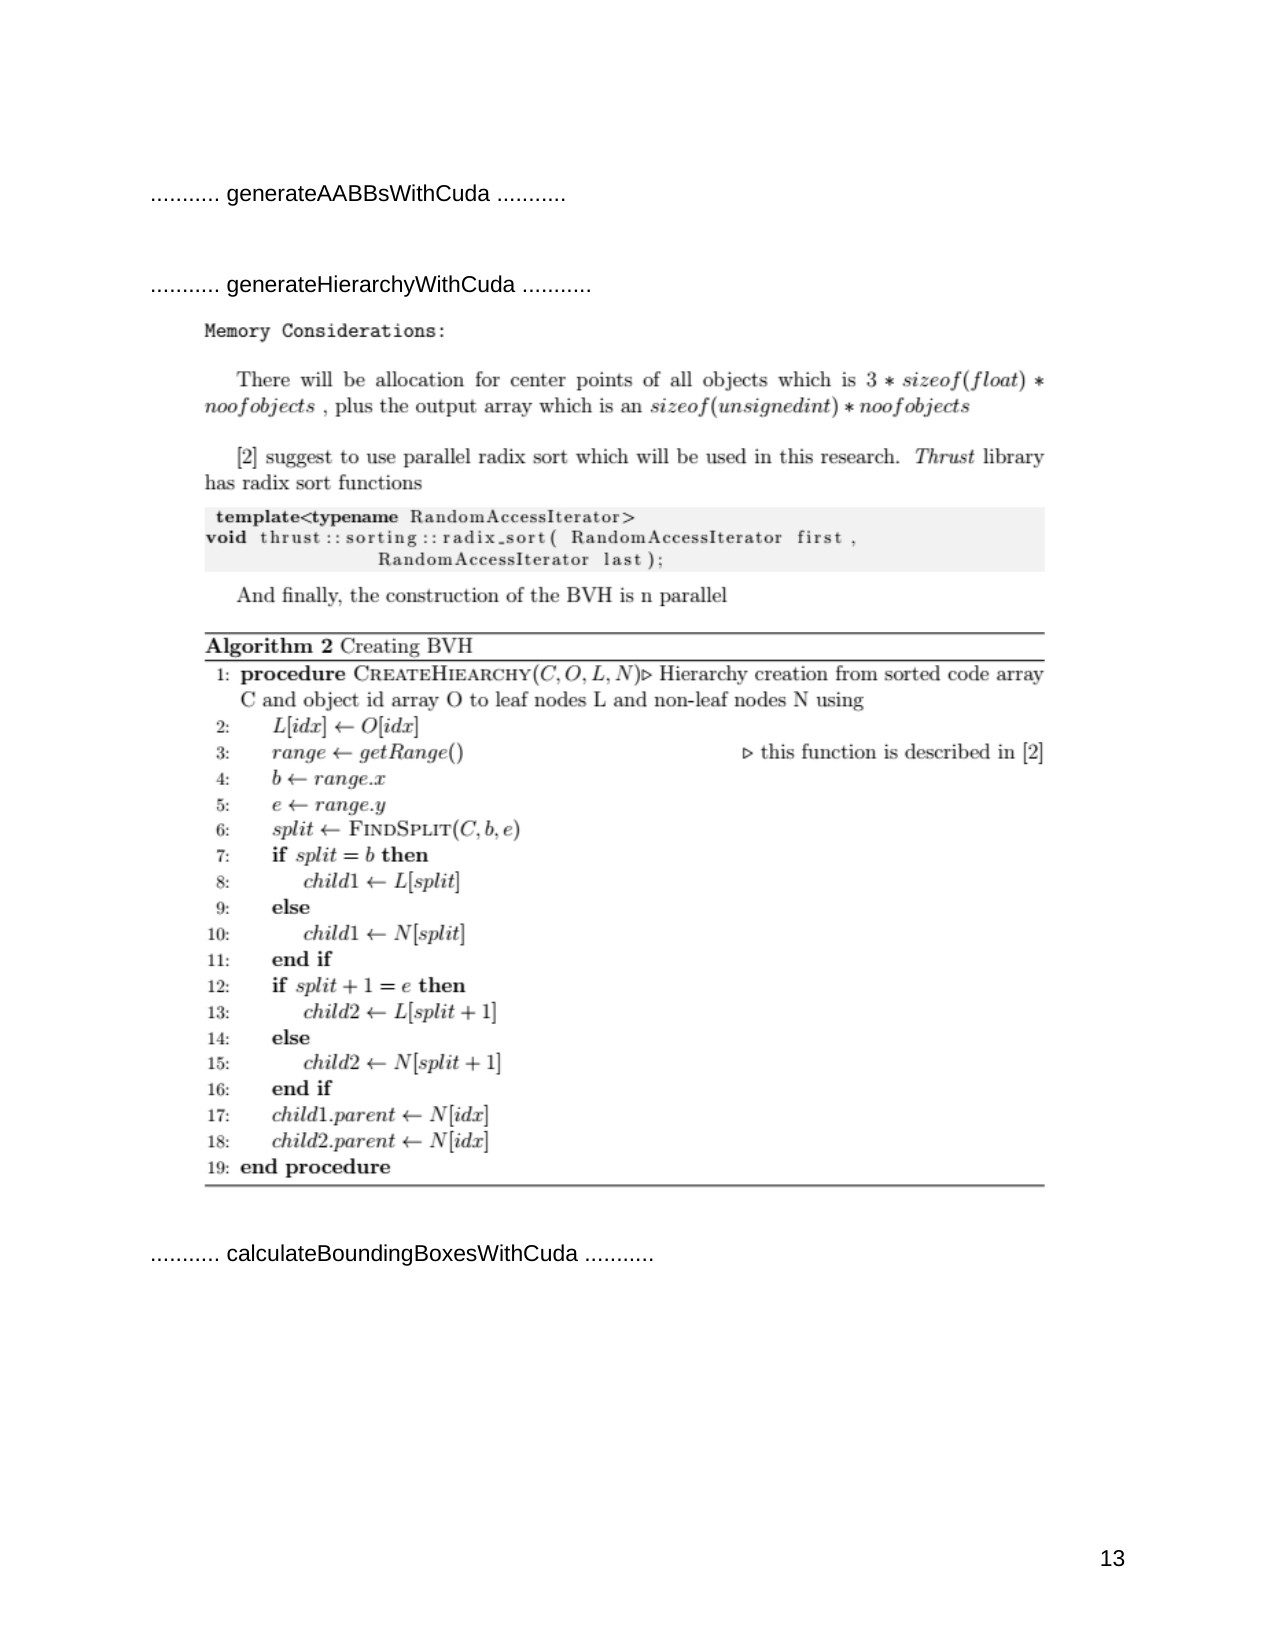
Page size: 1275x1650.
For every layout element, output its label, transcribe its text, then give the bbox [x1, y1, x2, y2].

text ........... generateAABBsWithCuda ........... [150, 180, 1125, 207]
text ........... generateHierarchyWithCuda ........... [150, 271, 1125, 297]
text ........... calculateBoundingBoxesWithCuda ........... [150, 1240, 1125, 1267]
picture [150, 301, 1125, 1197]
